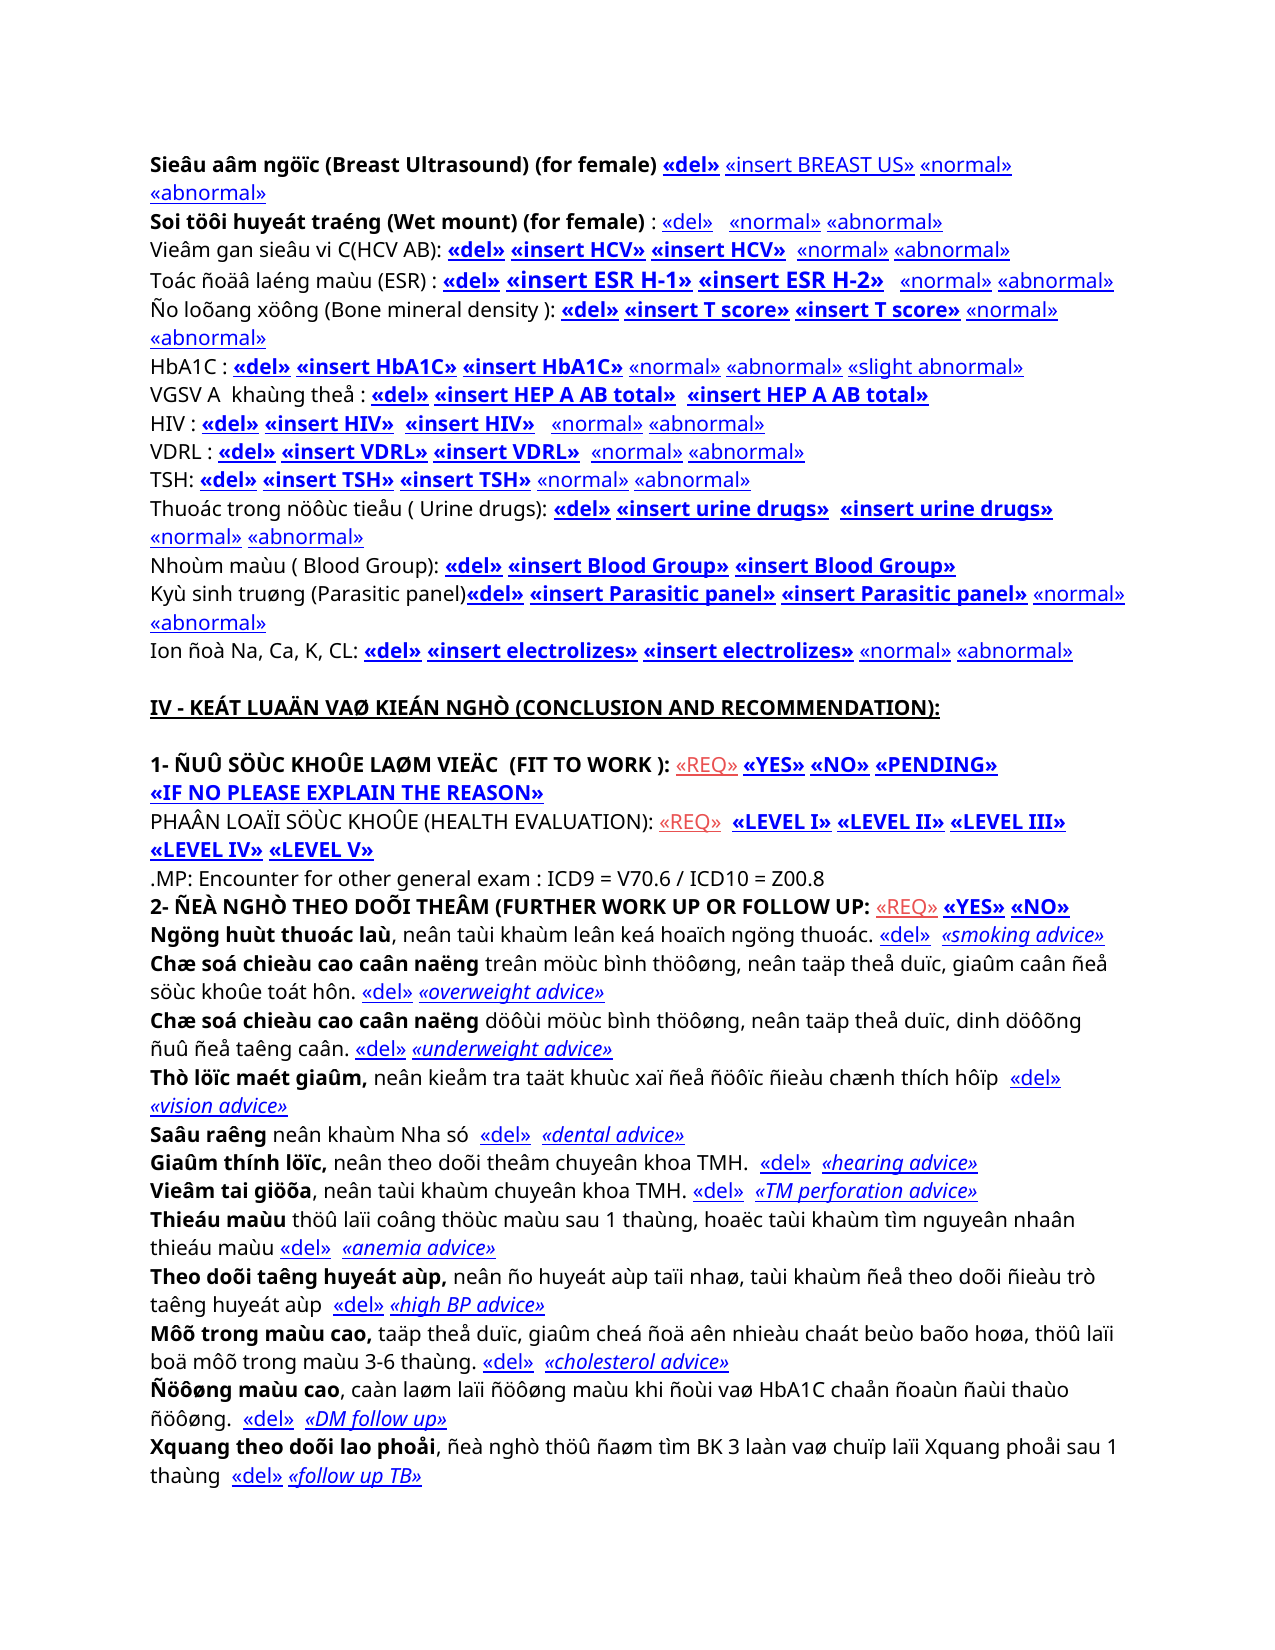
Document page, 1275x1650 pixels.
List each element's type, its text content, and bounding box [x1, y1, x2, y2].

text «IF NO PLEASE EXPLAIN THE REASON» [150, 778, 1125, 807]
text Sieâu aâm ngöïc (Breast Ultrasound) (for female) «del» «insert BREAST US» «normal» «abnormal» [150, 150, 1125, 207]
text TSH: «del» «insert TSH» «insert TSH» «normal» «abnormal» [150, 466, 1125, 494]
text Vieâm tai giöõa, neân taùi khaùm chuyeân khoa TMH. «del» «TM perforation advice» [150, 1177, 1125, 1205]
text Ñöôøng maùu cao, caàn laøm laïi ñöôøng maùu khi ñoùi vaø HbA1C chaån ñoaùn ñaùi thaùo ñöôøng. «del» «DM follow up» [150, 1376, 1125, 1432]
text VDRL : «del» «insert VDRL» «insert VDRL» «normal» «abnormal» [150, 437, 1125, 466]
text Nhoùm maùu ( Blood Group): «del» «insert Blood Group» «insert Blood Group» [150, 551, 1125, 579]
text Môõ trong maùu cao, taäp theå duïc, giaûm cheá ñoä aên nhieàu chaát beùo baõo hoøa, thöû laïi boä môõ trong maùu 3-6 thaùng. «del» «cholesterol advice» [150, 1319, 1125, 1376]
text Theo doõi taêng huyeát aùp, neân ño huyeát aùp taïi nhaø, taùi khaùm ñeå theo doõi ñieàu trò taêng huyeát aùp «del» «high BP advice» [150, 1262, 1125, 1319]
text PHAÂN LOAÏI SÖÙC KHOÛE (HEALTH EVALUATION): «REQ» «LEVEL I» «LEVEL II» «LEVEL III» «LEVEL IV» «LEVEL V» [150, 807, 1125, 864]
text Kyù sinh truøng (Parasitic panel)«del» «insert Parasitic panel» «insert Parasitic panel» «normal» «abnormal» [150, 579, 1125, 636]
text Ion ñoà Na, Ca, K, CL: «del» «insert electrolizes» «insert electrolizes» «normal» «abnormal» [150, 636, 1125, 665]
text Ño loõang xöông (Bone mineral density ): «del» «insert T score» «insert T score» «normal» «abnormal» [150, 295, 1125, 352]
text HIV : «del» «insert HIV» «insert HIV» «normal» «abnormal» [150, 409, 1125, 437]
text Saâu raêng neân khaùm Nha só «del» «dental advice» [150, 1120, 1125, 1148]
text IV - KEÁT LUAÄN VAØ KIEÁN NGHÒ (CONCLUSION AND RECOMMENDATION): [150, 693, 1125, 722]
text Giaûm thính löïc, neân theo doõi theâm chuyeân khoa TMH. «del» «hearing advice» [150, 1148, 1125, 1177]
text Soi töôi huyeát traéng (Wet mount) (for female) : «del» «normal» «abnormal» [150, 207, 1125, 235]
text Thuoác trong nöôùc tieåu ( Urine drugs): «del» «insert urine drugs» «insert urine drugs» «normal» «abnormal» [150, 494, 1125, 551]
text Chæ soá chieàu cao caân naëng treân möùc bình thöôøng, neân taäp theå duïc, giaûm caân ñeå söùc khoûe toát hôn. «del» «overweight advice» [150, 949, 1125, 1006]
text .MP: Encounter for other general exam : ICD9 = V70.6 / ICD10 = Z00.8 [150, 864, 1125, 892]
text 2- ÑEÀ NGHÒ THEO DOÕI THEÂM (FURTHER WORK UP OR FOLLOW UP: «REQ» «YES» «NO» [150, 892, 1125, 921]
text HbA1C : «del» «insert HbA1C» «insert HbA1C» «normal» «abnormal» «slight abnormal» [150, 352, 1125, 380]
text Thieáu maùu thöû laïi coâng thöùc maùu sau 1 thaùng, hoaëc taùi khaùm tìm nguyeân nhaân thieáu maùu «del» «anemia advice» [150, 1205, 1125, 1262]
text Chæ soá chieàu cao caân naëng döôùi möùc bình thöôøng, neân taäp theå duïc, dinh döôõng ñuû ñeå taêng caân. «del» «underweight advice» [150, 1006, 1125, 1063]
text Ngöng huùt thuoác laù, neân taùi khaùm leân keá hoaïch ngöng thuoác. «del» «smoking advice» [150, 921, 1125, 949]
text Xquang theo doõi lao phoåi, ñeà nghò thöû ñaøm tìm BK 3 laàn vaø chuïp laïi Xquang phoåi sau 1 thaùng «del» «follow up TB» [150, 1432, 1125, 1489]
text Vieâm gan sieâu vi C(HCV AB): «del» «insert HCV» «insert HCV» «normal» «abnormal» [150, 235, 1125, 264]
text Toác ñoäâ laéng maùu (ESR) : «del» «insert ESR H-1» «insert ESR H-2» «normal» «abnormal» [150, 264, 1125, 295]
text VGSV A khaùng theå : «del» «insert HEP A AB total» «insert HEP A AB total» [150, 380, 1125, 409]
text Thò löïc maét giaûm, neân kieåm tra taät khuùc xaï ñeå ñöôïc ñieàu chænh thích hôïp «del» «vision advice» [150, 1063, 1125, 1120]
text 1- ÑUÛ SÖÙC KHOÛE LAØM VIEÄC (FIT TO WORK ): «REQ» «YES» «NO» «PENDING» [150, 722, 1125, 778]
